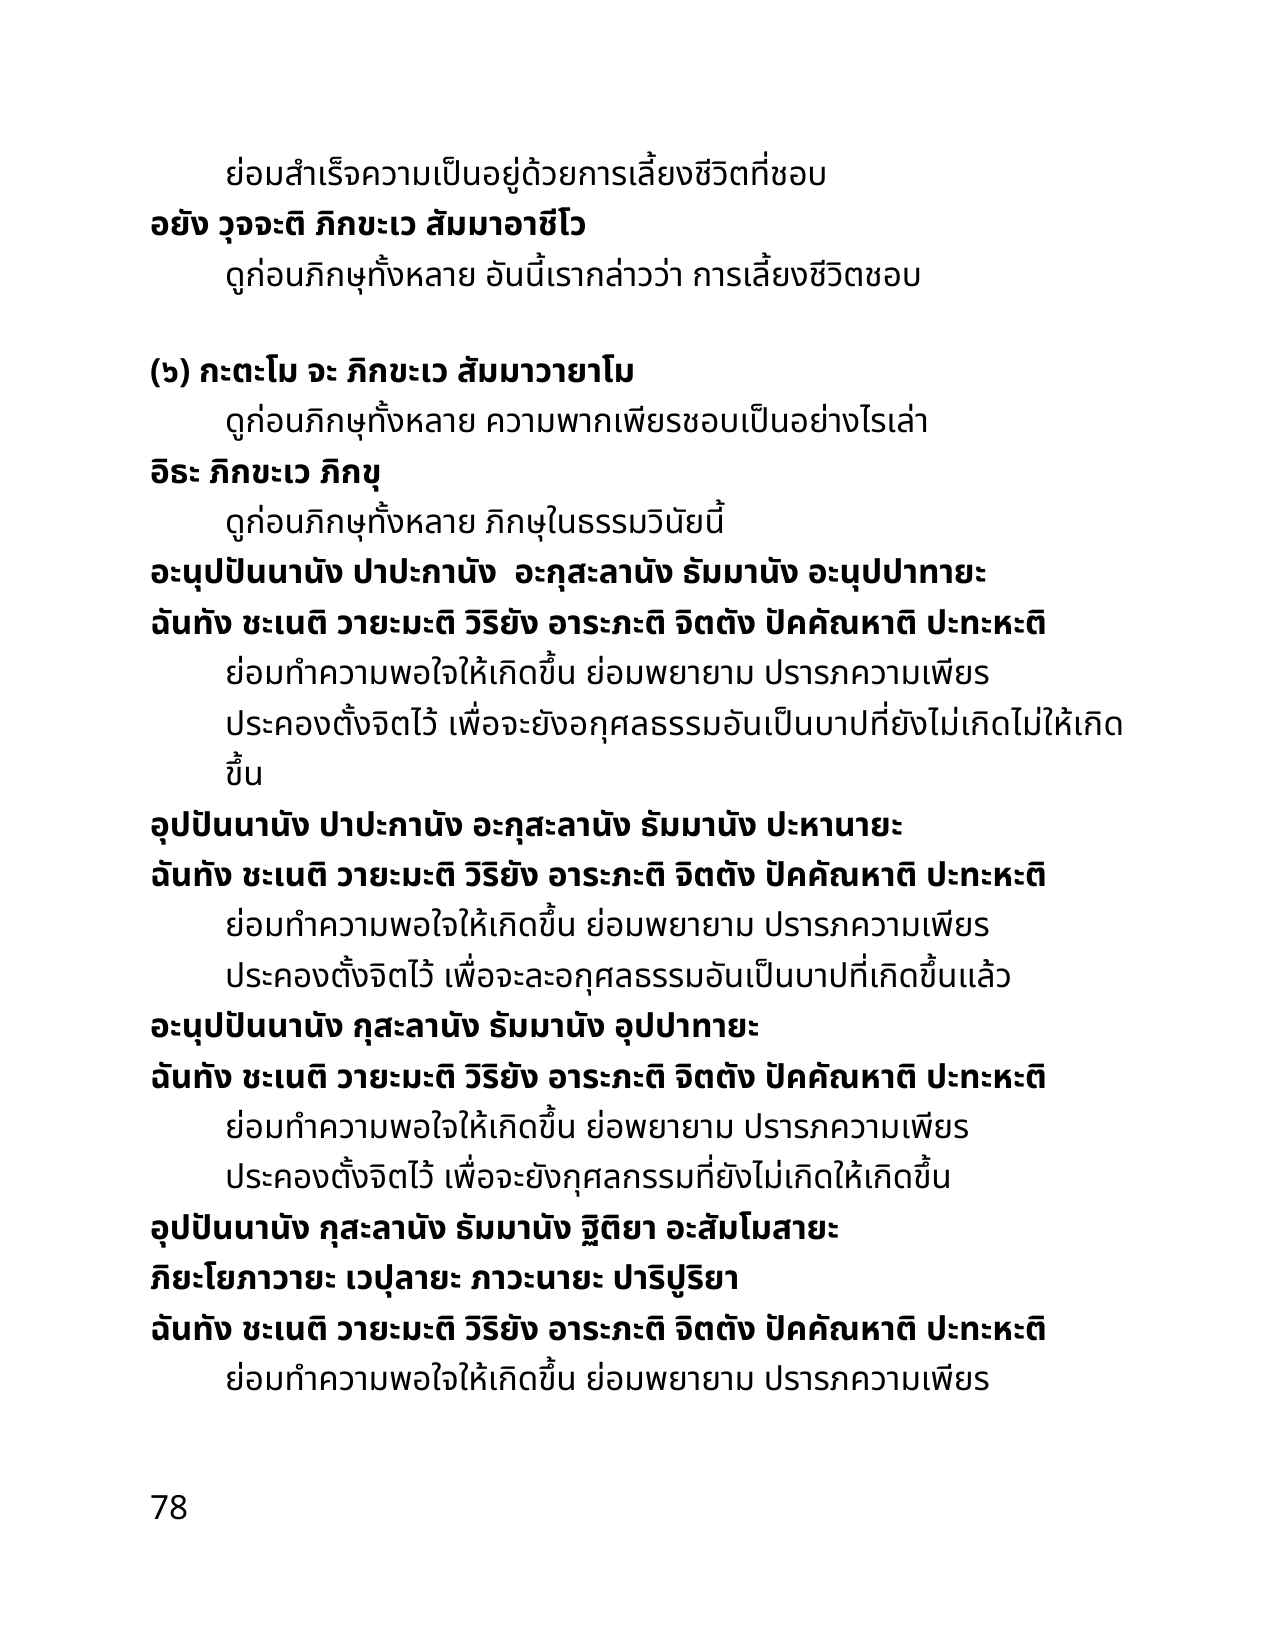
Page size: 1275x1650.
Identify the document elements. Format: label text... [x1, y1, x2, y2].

text อะนุปปันนานัง ปาปะกานัง อะกุสะลานัง ธัมมานัง อะนุปปาทายะ [150, 548, 1125, 599]
text ฉันทัง ชะเนติ วายะมะติ วิริยัง อาระภะติ จิตตัง ปัคคัณหาติ ปะทะหะติ [150, 1305, 1125, 1355]
text ประคองตั้งจิตไว้ เพื่อจะยังอกุศลธรรมอันเป็นบาปที่ยังไม่เกิดไม่ให้เกิดขึ้น [225, 700, 1125, 801]
text ย่อมทำความพอใจให้เกิดขึ้น ย่อพยายาม ปรารภความเพียร [225, 1103, 1125, 1153]
text ดูก่อนภิกษุทั้งหลาย ความพากเพียรชอบเป็นอย่างไรเล่า [150, 397, 1125, 448]
text ย่อมทำความพอใจให้เกิดขึ้น ย่อมพยายาม ปรารภความเพียร [225, 649, 1125, 700]
text ย่อมสำเร็จความเป็นอยู่ด้วยการเลี้ยงชีวิตที่ชอบ [150, 150, 1125, 200]
text ย่อมทำความพอใจให้เกิดขึ้น ย่อมพยายาม ปรารภความเพียร [225, 1355, 1125, 1406]
text อุปปันนานัง ปาปะกานัง อะกุสะลานัง ธัมมานัง ปะหานายะ [150, 801, 1125, 851]
text ประคองตั้งจิตไว้ เพื่อจะยังกุศลกรรมที่ยังไม่เกิดให้เกิดขึ้น [225, 1153, 1125, 1204]
text ประคองตั้งจิตไว้ เพื่อจะละอกุศลธรรมอันเป็นบาปที่เกิดขึ้นแล้ว [225, 952, 1125, 1002]
text ฉันทัง ชะเนติ วายะมะติ วิริยัง อาระภะติ จิตตัง ปัคคัณหาติ ปะทะหะติ [150, 851, 1125, 901]
text อยัง วุจจะติ ภิกขะเว สัมมาอาชีโว [150, 200, 1125, 251]
text ดูก่อนภิกษุทั้งหลาย ภิกษุในธรรมวินัยนี้ [150, 498, 1125, 548]
text ฉันทัง ชะเนติ วายะมะติ วิริยัง อาระภะติ จิตตัง ปัคคัณหาติ ปะทะหะติ [150, 1053, 1125, 1103]
text ภิยะโยภาวายะ เวปุลายะ ภาวะนายะ ปาริปูริยา [150, 1254, 1125, 1305]
text อะนุปปันนานัง กุสะลานัง ธัมมานัง อุปปาทายะ [150, 1002, 1125, 1053]
text ย่อมทำความพอใจให้เกิดขึ้น ย่อมพยายาม ปรารภความเพียร [225, 901, 1125, 952]
text ดูก่อนภิกษุทั้งหลาย อันนี้เรากล่าวว่า การเลี้ยงชีวิตชอบ [150, 251, 1125, 301]
text อุปปันนานัง กุสะลานัง ธัมมานัง ฐิติยา อะสัมโมสายะ [150, 1204, 1125, 1254]
text อิธะ ภิกขะเว ภิกขุ [150, 448, 1125, 498]
text ฉันทัง ชะเนติ วายะมะติ วิริยัง อาระภะติ จิตตัง ปัคคัณหาติ ปะทะหะติ [150, 599, 1125, 649]
text (๖) กะตะโม จะ ภิกขะเว สัมมาวายาโม [150, 347, 1125, 397]
